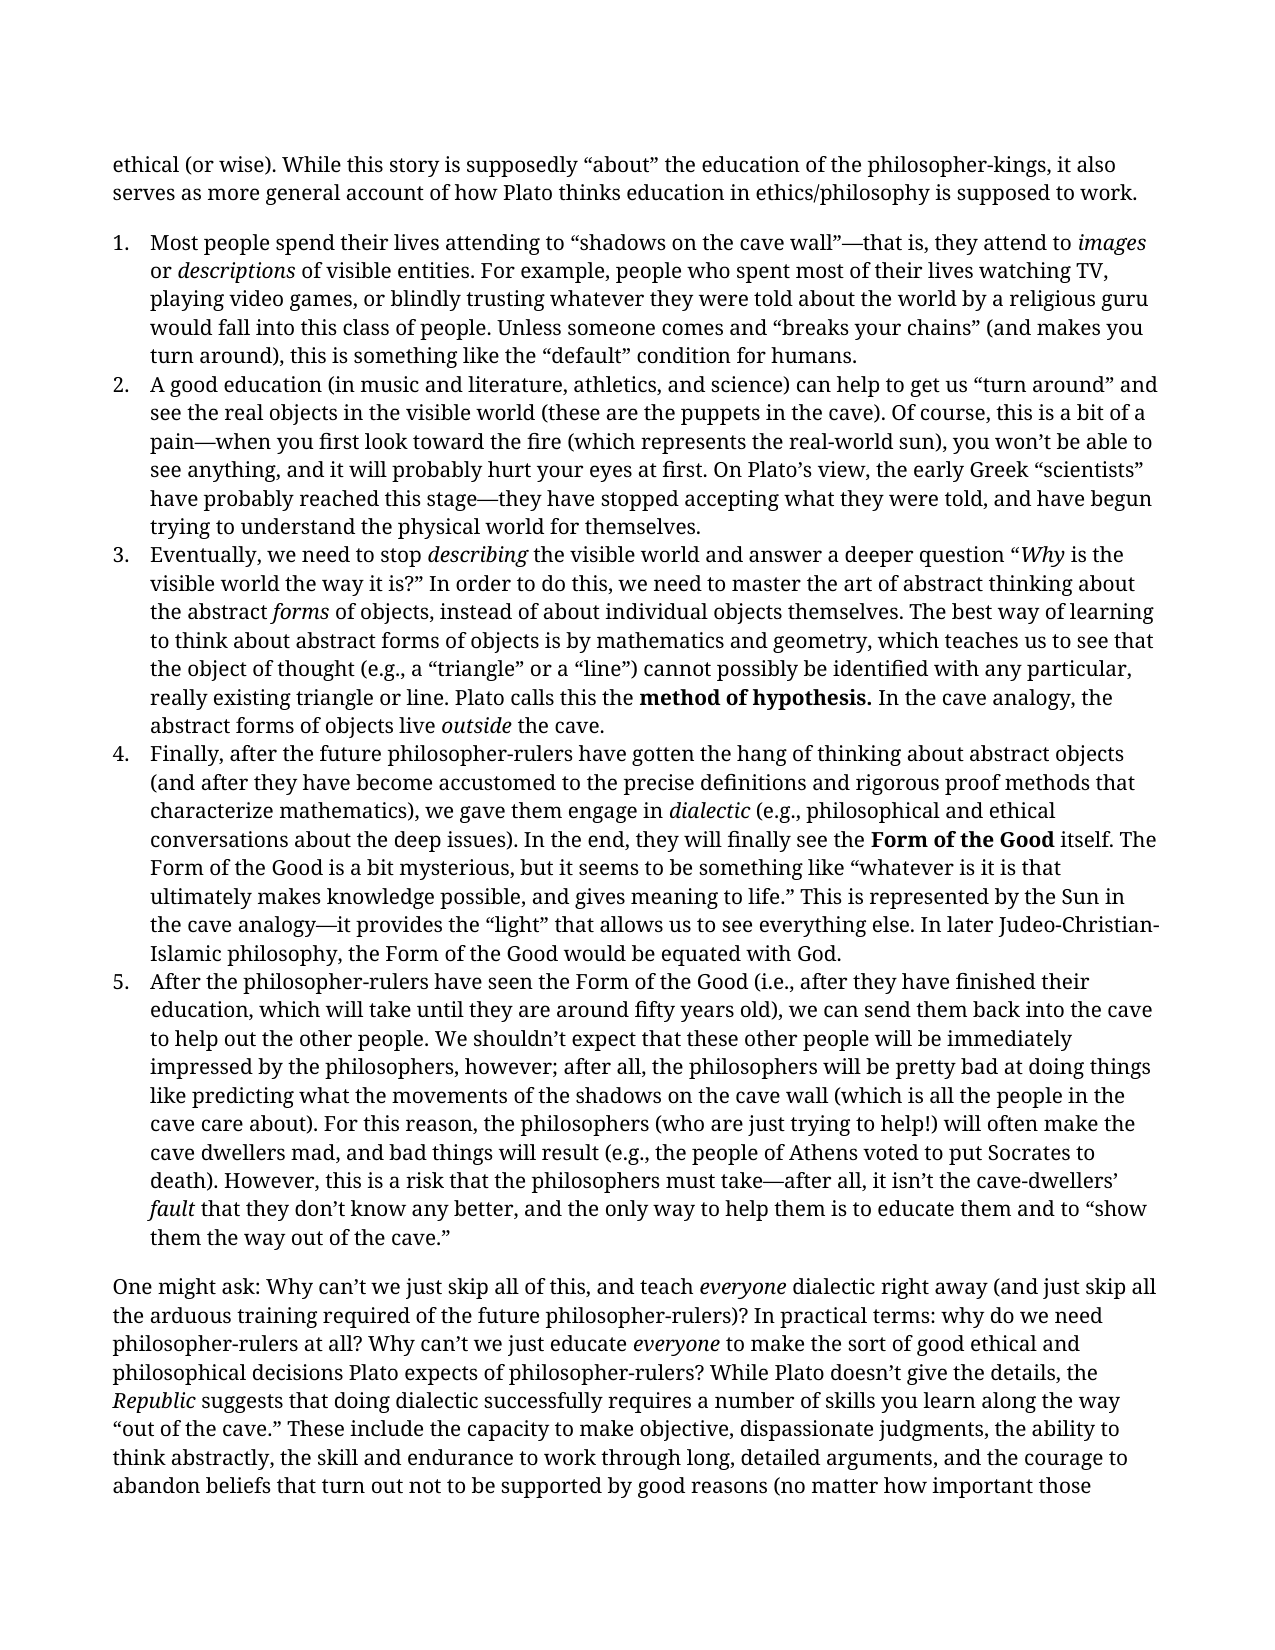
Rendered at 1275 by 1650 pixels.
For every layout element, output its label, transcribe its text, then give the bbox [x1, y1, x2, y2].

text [112, 1272, 1162, 1500]
list Finally, after the future philosopher-rulers have gotten the hang of thinking about abstract objects (and after they have become accustomed to the precise definitions and rigorous proof methods that characterize mathematics), we gave them engage in dialectic (e.g., philosophical and ethical conversations about the deep issues). In the end, they will finally see the Form of the Good itself. The Form of the Good is a bit mysterious, but it seems to be something like “whatever is it is that ultimately makes knowledge possible, and gives meaning to life.” This is represented by the Sun in the cave analogy—it provides the “light” that allows us to see everything else. In later Judeo-Christian-Islamic philosophy, the Form of the Good would be equated with God. [112, 739, 1162, 967]
list Eventually, we need to stop describing the visible world and answer a deeper question “Why is the visible world the way it is?” In order to do this, we need to master the art of abstract thinking about the abstract forms of objects, instead of about individual objects themselves. The best way of learning to think about abstract forms of objects is by mathematics and geometry, which teaches us to see that the object of thought (e.g., a “triangle” or a “line”) cannot possibly be identified with any particular, really existing triangle or line. Plato calls this the method of hypothesis. In the cave analogy, the abstract forms of objects live outside the cave. [112, 541, 1162, 739]
list A good education (in music and literature, athletics, and science) can help to get us “turn around” and see the real objects in the visible world (these are the puppets in the cave). Of course, this is a bit of a pain—when you first look toward the fire (which represents the real-world sun), you won’t be able to see anything, and it will probably hurt your eyes at first. On Plato’s view, the early Greek “scientists” have probably reached this stage—they have stopped accepting what they were told, and have begun trying to understand the physical world for themselves. [112, 370, 1162, 541]
list After the philosopher-rulers have seen the Form of the Good (i.e., after they have finished their education, which will take until they are around fifty years old), we can send them back into the cave to help out the other people. We shouldn’t expect that these other people will be immediately impressed by the philosophers, however; after all, the philosophers will be pretty bad at doing things like predicting what the movements of the shadows on the cave wall (which is all the people in the cave care about). For this reason, the philosophers (who are just trying to help!) will often make the cave dwellers mad, and bad things will result (e.g., the people of Athens voted to put Socrates to death). However, this is a risk that the philosophers must take—after all, it isn’t the cave-dwellers’ fault that they don’t know any better, and the only way to help them is to educate them and to “show them the way out of the cave.” [112, 967, 1162, 1251]
list Most people spend their lives attending to “shadows on the cave wall”—that is, they attend to images or descriptions of visible entities. For example, people who spent most of their lives watching TV, playing video games, or blindly trusting whatever they were told about the world by a religious guru would fall into this class of people. Unless someone comes and “breaks your chains” (and makes you turn around), this is something like the “default” condition for humans. [112, 228, 1162, 370]
